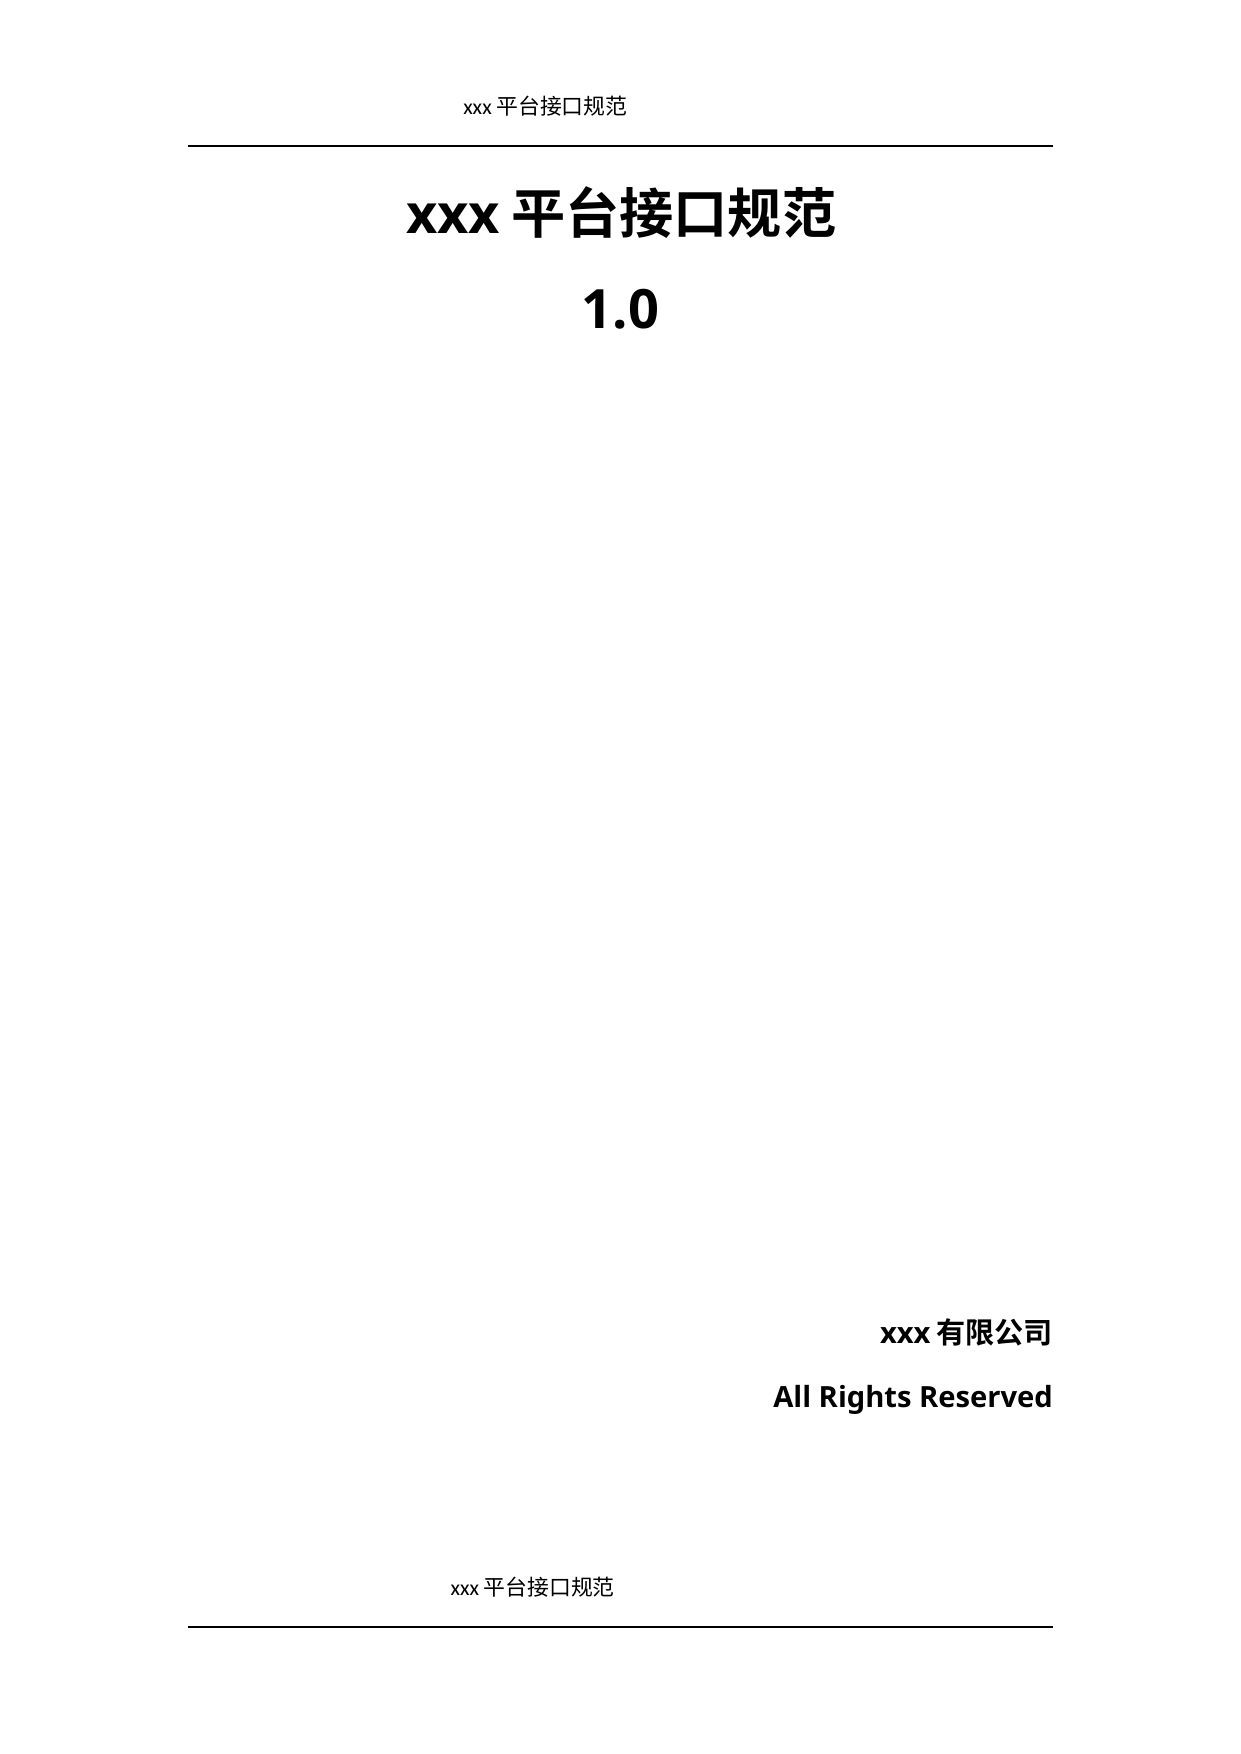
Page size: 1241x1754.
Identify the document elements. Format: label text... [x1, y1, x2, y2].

text All Rights Reserved [187, 1363, 1053, 1428]
text 1.0 [187, 258, 1053, 356]
text xxx平台接口规范 [362, 161, 1053, 258]
text xxx有限公司 [187, 1298, 1053, 1363]
